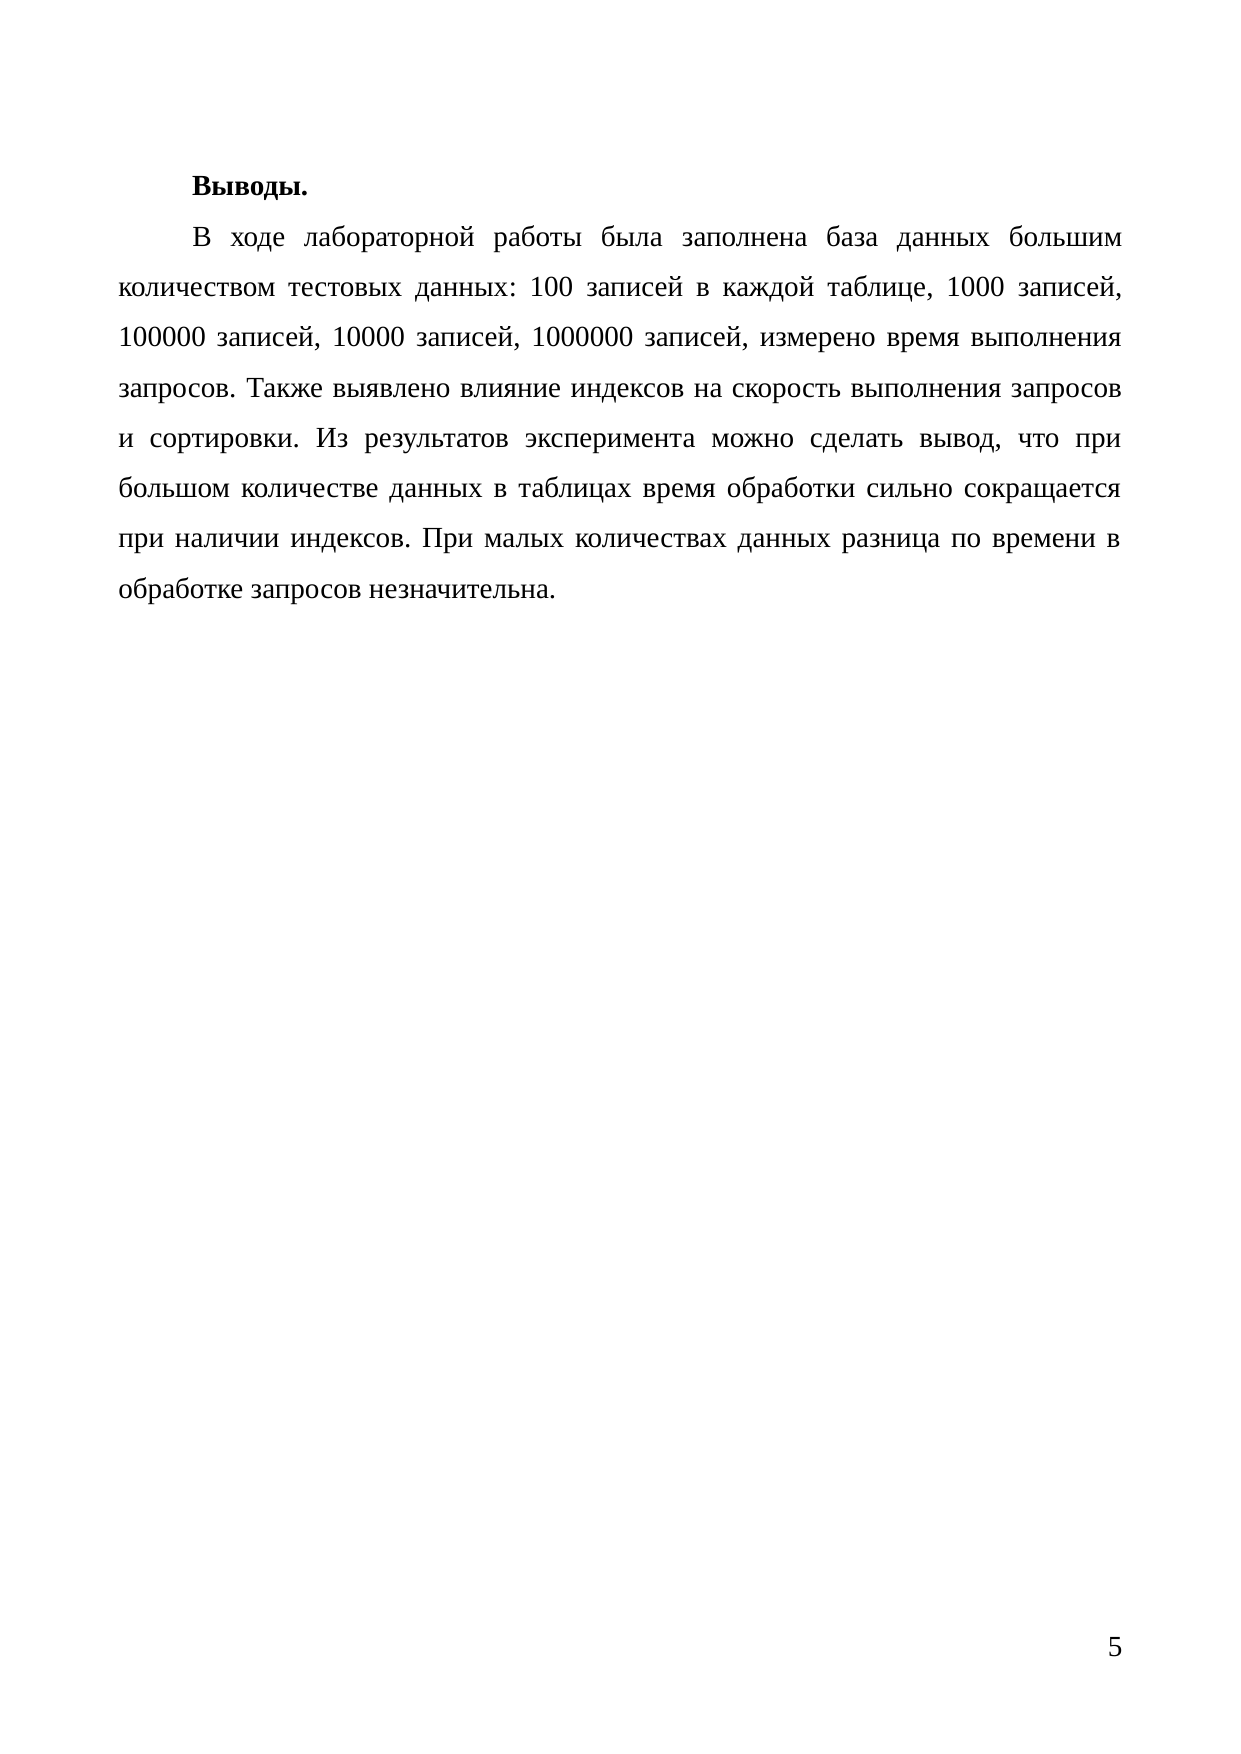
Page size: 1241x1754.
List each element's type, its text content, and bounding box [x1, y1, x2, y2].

subtitle Выводы. [118, 168, 1122, 202]
text В ходе лабораторной работы была заполнена база данных большим количеством тестовых данных: 100 записей в каждой таблице, 1000 записей, 100000 записей, 10000 записей, 1000000 записей, измерено время выполнения запросов. Также выявлено влияние индексов на скорость выполнения запросов и сортировки. Из результатов эксперимента можно сделать вывод, что при большом количестве данных в таблицах время обработки сильно сокращается при наличии индексов. При малых количествах данных разница по времени в обработке запросов незначительна. [118, 219, 1122, 604]
